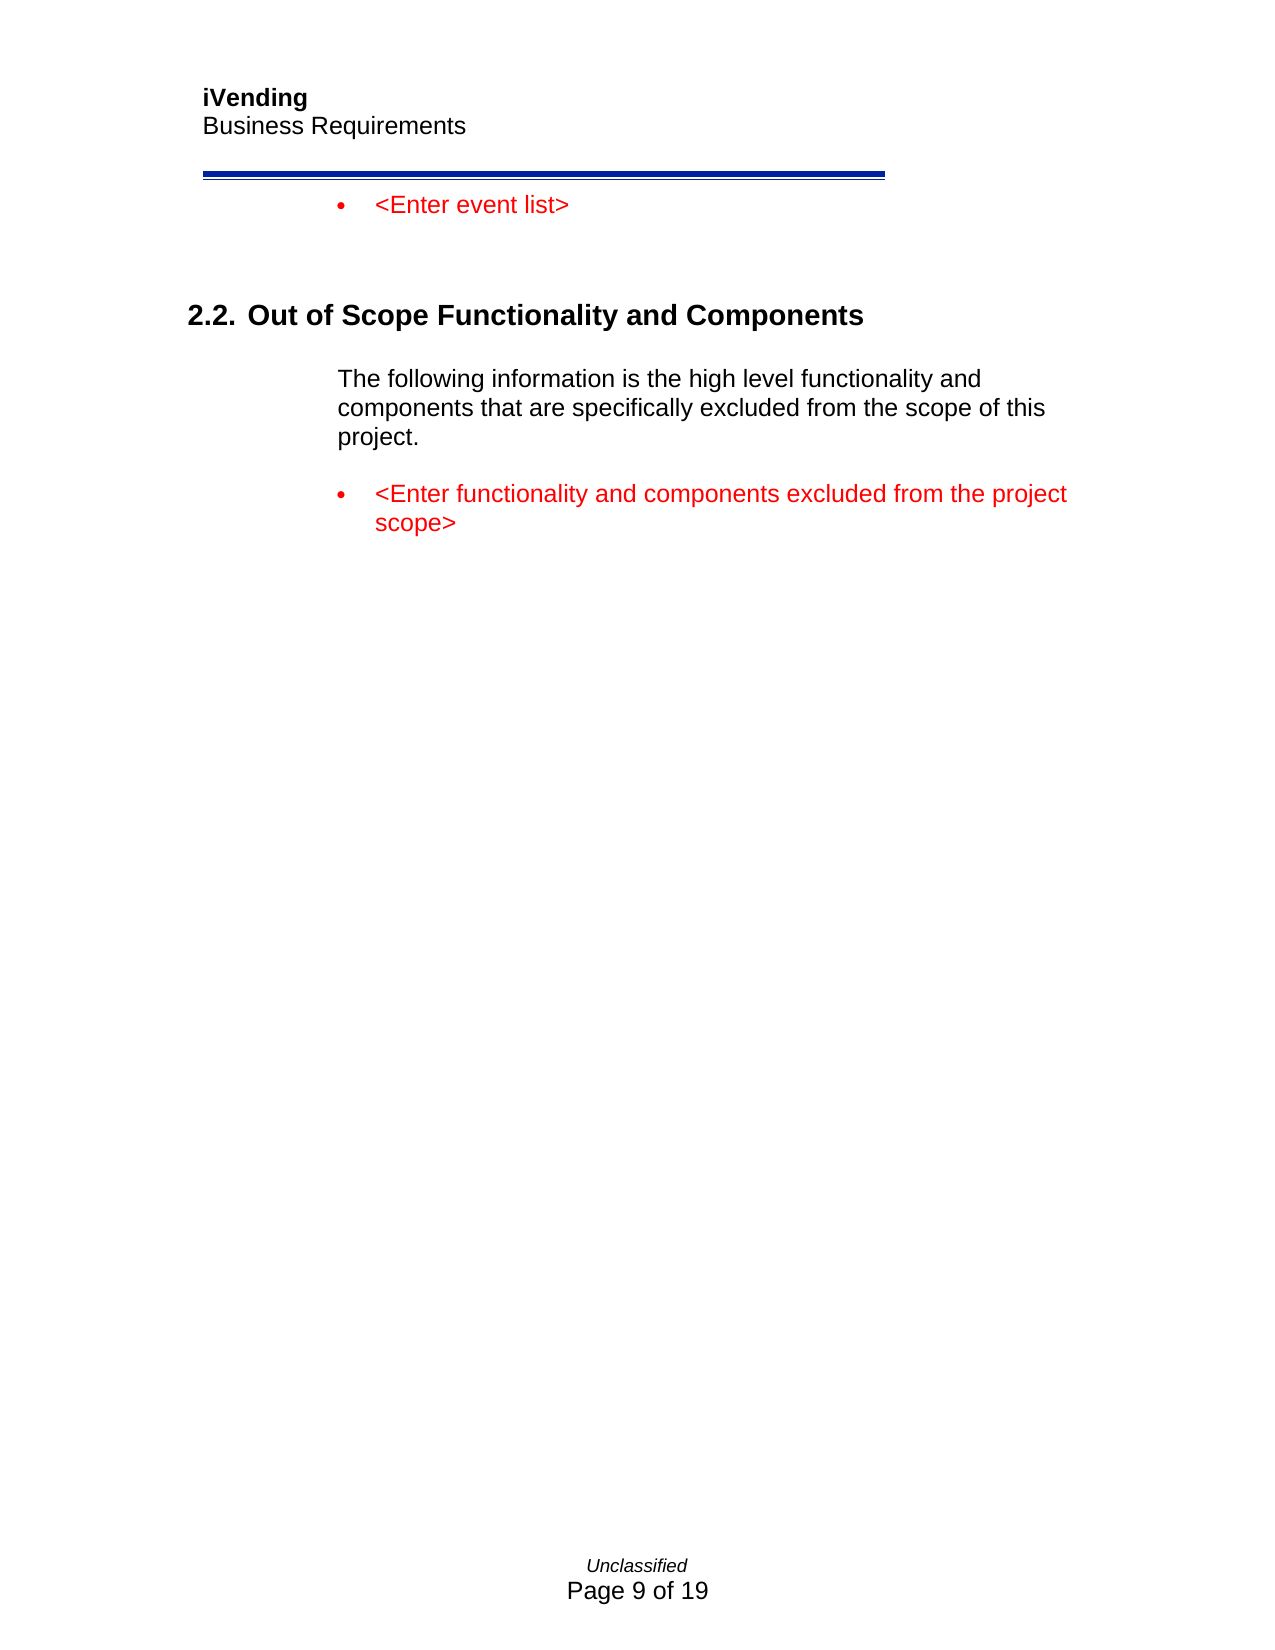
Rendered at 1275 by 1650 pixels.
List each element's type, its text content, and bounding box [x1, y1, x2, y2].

subtitle Out of Scope Functionality and Components [187, 297, 1087, 333]
list <Enter functionality and components excluded from the project scope> [337, 479, 1087, 537]
text The following information is the high level functionality and components that are specifically excluded from the scope of this project. [337, 364, 1087, 450]
list <Enter event list> [337, 190, 1087, 219]
